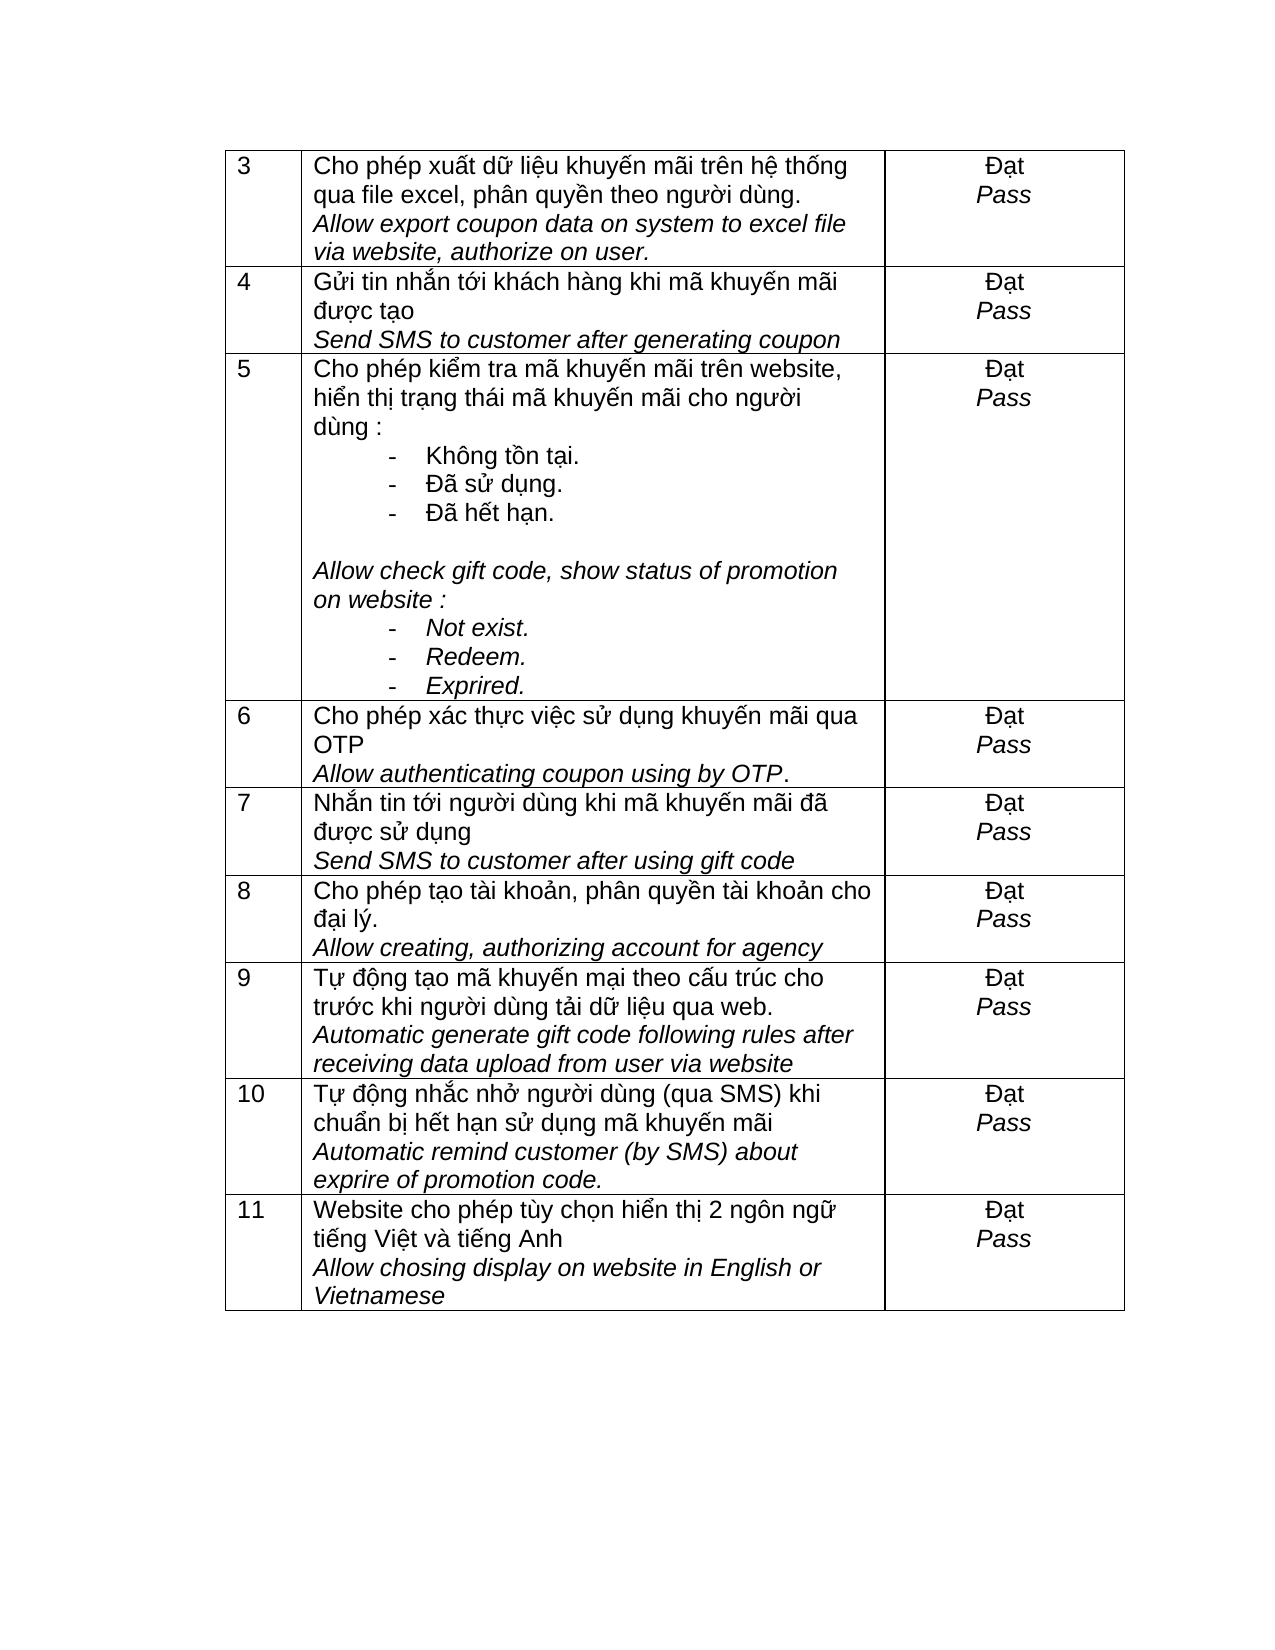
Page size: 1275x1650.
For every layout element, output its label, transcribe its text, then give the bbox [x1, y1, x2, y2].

table_cell Cho phép xuất dữ liệu khuyến mãi trên hệ thống qua file excel, phân quyền theo người dùng. Allow export coupon data on system to excel file via website, authorize on user. [302, 151, 884, 266]
table_cell Đạt Pass [886, 788, 1124, 874]
table_cell Đạt Pass [886, 151, 1124, 266]
table_cell Đạt Pass [886, 876, 1124, 962]
table_cell Nhắn tin tới người dùng khi mã khuyến mãi đã được sử dụng Send SMS to customer after using gift code [302, 788, 884, 874]
table_cell 5 [226, 354, 301, 700]
table_cell 9 [226, 963, 301, 1078]
table_cell Đạt Pass [886, 963, 1124, 1078]
table_cell Đạt Pass [886, 1195, 1124, 1310]
table_cell Cho phép xác thực việc sử dụng khuyến mãi qua OTP Allow authenticating coupon using by OTP. [302, 701, 884, 787]
table_cell Đạt Pass [886, 701, 1124, 787]
table_cell 11 [226, 1195, 301, 1310]
table_cell 6 [226, 701, 301, 787]
table_cell 3 [226, 151, 301, 266]
table_cell 7 [226, 788, 301, 874]
table_cell Đạt Pass [886, 354, 1124, 700]
table_cell Tự động tạo mã khuyến mại theo cấu trúc cho trước khi người dùng tải dữ liệu qua web. Automatic generate gift code following rules after receiving data upload from user via website [302, 963, 884, 1078]
table_cell Tự động nhắc nhở người dùng (qua SMS) khi chuẩn bị hết hạn sử dụng mã khuyến mãi Automatic remind customer (by SMS) about exprire of promotion code. [302, 1079, 884, 1194]
table_cell Cho phép kiểm tra mã khuyến mãi trên website, hiển thị trạng thái mã khuyến mãi cho người dùng : Không tồn tại. Đã sử dụng. Đã hết hạn. Allow check gift code, show status of promotion on website : Not exist. Redeem. Exprired. [302, 354, 884, 700]
table_cell 4 [226, 267, 301, 353]
table_cell Website cho phép tùy chọn hiển thị 2 ngôn ngữ tiếng Việt và tiếng Anh Allow chosing display on website in English or Vietnamese [302, 1195, 884, 1310]
table_cell Cho phép tạo tài khoản, phân quyền tài khoản cho đại lý. Allow creating, authorizing account for agency [302, 876, 884, 962]
table_cell Đạt Pass [886, 1079, 1124, 1194]
table_cell 10 [226, 1079, 301, 1194]
table_cell Đạt Pass [886, 267, 1124, 353]
table_cell 8 [226, 876, 301, 962]
table_cell Gửi tin nhắn tới khách hàng khi mã khuyến mãi được tạo Send SMS to customer after generating coupon [302, 267, 884, 353]
